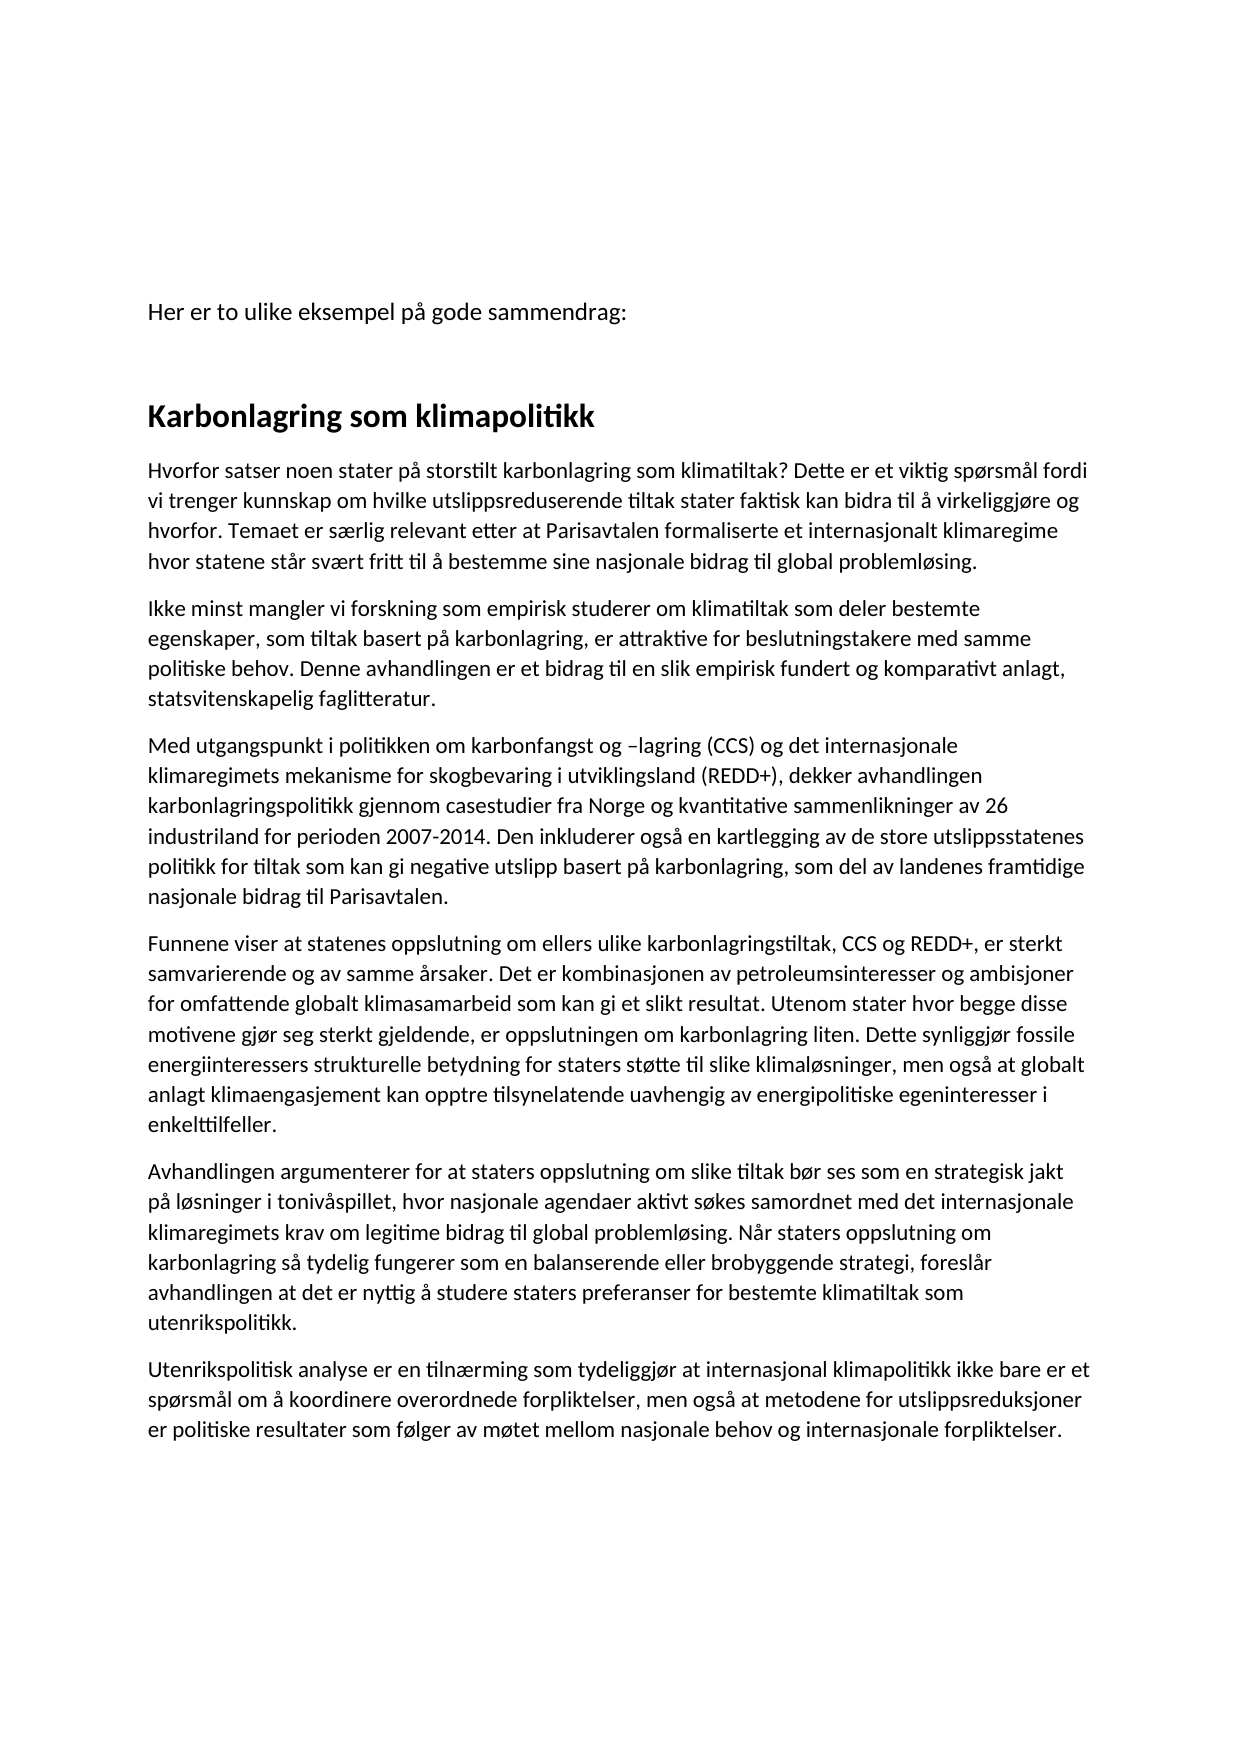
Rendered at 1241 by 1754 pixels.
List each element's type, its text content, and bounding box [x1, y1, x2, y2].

text Her er to ulike eksempel på gode sammendrag: [148, 296, 1093, 327]
text Med utgangspunkt i politikken om karbonfangst og –lagring (CCS) og det internasjonale klimaregimets mekanisme for skogbevaring i utviklingsland (REDD+), dekker avhandlingen karbonlagringspolitikk gjennom casestudier fra Norge og kvantitative sammenlikninger av 26 industriland for perioden 2007-2014. Den inkluderer også en kartlegging av de store utslippsstatenes politikk for tiltak som kan gi negative utslipp basert på karbonlagring, som del av landenes framtidige nasjonale bidrag til Parisavtalen. [148, 731, 1093, 910]
text Avhandlingen argumenterer for at staters oppslutning om slike tiltak bør ses som en strategisk jakt på løsninger i tonivåspillet, hvor nasjonale agendaer aktivt søkes samordnet med det internasjonale klimaregimets krav om legitime bidrag til global problemløsing. Når staters oppslutning om karbonlagring så tydelig fungerer som en balanserende eller brobyggende strategi, foreslår avhandlingen at det er nyttig å studere staters preferanser for bestemte klimatiltak som utenrikspolitikk. [148, 1157, 1093, 1336]
text Funnene viser at statenes oppslutning om ellers ulike karbonlagringstiltak, CCS og REDD+, er sterkt samvarierende og av samme årsaker. Det er kombinasjonen av petroleumsinteresser og ambisjoner for omfattende globalt klimasamarbeid som kan gi et slikt resultat. Utenom stater hvor begge disse motivene gjør seg sterkt gjeldende, er oppslutningen om karbonlagring liten. Dette synliggjør fossile energiinteressers strukturelle betydning for staters støtte til slike klimaløsninger, men også at globalt anlagt klimaengasjement kan opptre tilsynelatende uavhengig av energipolitiske egeninteresser i enkelttilfeller. [148, 929, 1093, 1138]
text Ikke minst mangler vi forskning som empirisk studerer om klimatiltak som deler bestemte egenskaper, som tiltak basert på karbonlagring, er attraktive for beslutningstakere med samme politiske behov. Denne avhandlingen er et bidrag til en slik empirisk fundert og komparativt anlagt, statsvitenskapelig faglitteratur. [148, 594, 1093, 712]
text Utenrikspolitisk analyse er en tilnærming som tydeliggjør at internasjonal klimapolitikk ikke bare er et spørsmål om å koordinere overordnede forpliktelser, men også at metodene for utslippsreduksjoner er politiske resultater som følger av møtet mellom nasjonale behov og internasjonale forpliktelser. [148, 1355, 1093, 1443]
text Hvorfor satser noen stater på storstilt karbonlagring som klimatiltak? Dette er et viktig spørsmål fordi vi trenger kunnskap om hvilke utslippsreduserende tiltak stater faktisk kan bidra til å virkeliggjøre og hvorfor. Temaet er særlig relevant etter at Parisavtalen formaliserte et internasjonalt klimaregime hvor statene står svært fritt til å bestemme sine nasjonale bidrag til global problemløsing. [148, 456, 1093, 575]
text Karbonlagring som klimapolitikk [148, 396, 1093, 436]
